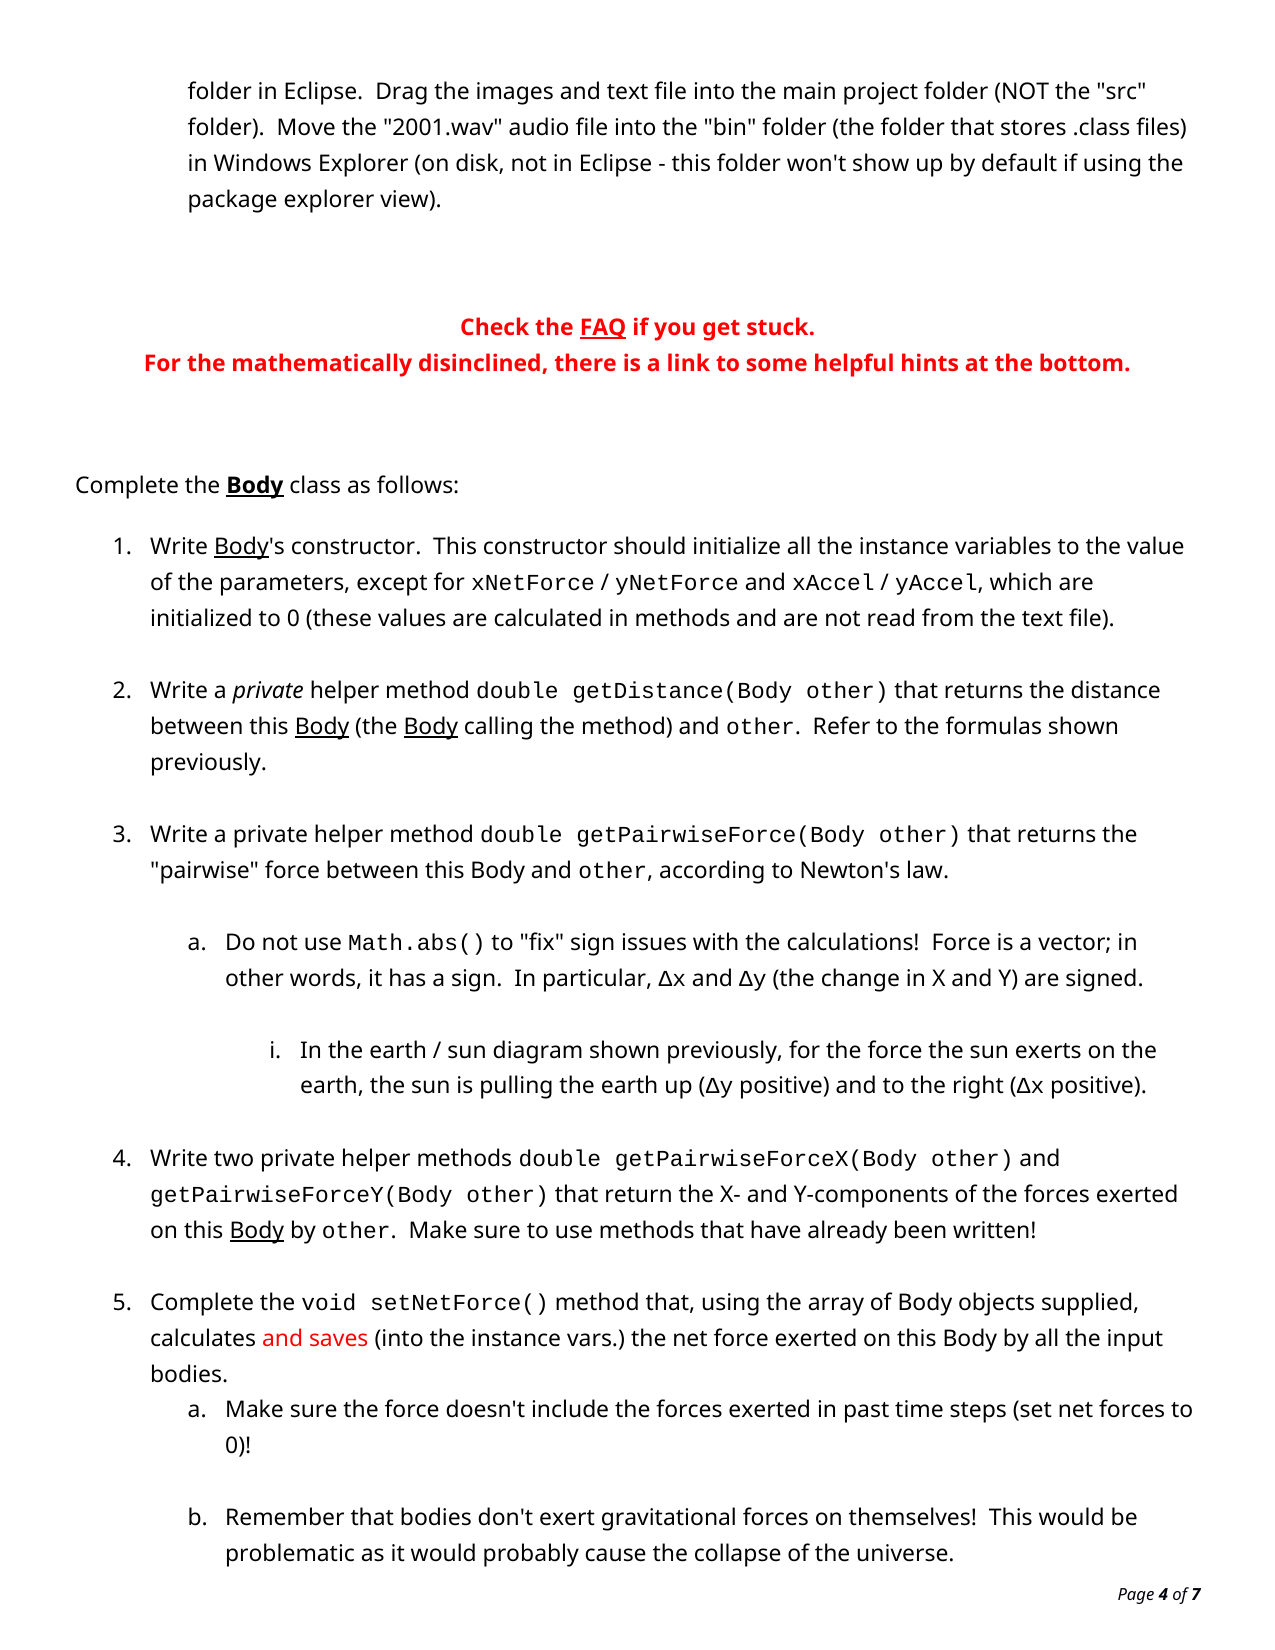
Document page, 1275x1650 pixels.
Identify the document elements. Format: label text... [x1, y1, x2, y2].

list Remember that bodies don't exert gravitational forces on themselves! This would be problematic as it would probably cause the collapse of the universe. [187, 1501, 1200, 1568]
text Complete the Body class as follows: [75, 469, 1200, 500]
list Do not use Math.abs() to "fix" sign issues with the calculations! Force is a vector; in other words, it has a sign. In particular, Δx and Δy (the change in X and Y) are signed. [187, 926, 1200, 993]
list Make sure the force doesn't include the forces exerted in past time steps (set net forces to 0)! [187, 1393, 1200, 1461]
list In the earth / sun diagram shown previously, for the force the sun exerts on the earth, the sun is pulling the earth up (Δy positive) and to the right (Δx positive). [281, 1033, 1200, 1101]
list Write a private helper method double getDistance(Body other) that returns the distance between this Body (the Body calling the method) and other. Refer to the formulas shown previously. [112, 673, 1200, 777]
text For the mathematically disinclined, there is a link to some helpful hints at the bottom. [75, 347, 1200, 378]
list Write two private helper methods double getPairwiseForceX(Body other) and getPairwiseForceY(Body other) that return the X- and Y-components of the forces exerted on this Body by other. Make sure to use methods that have already been written! [112, 1141, 1200, 1245]
list Write a private helper method double getPairwiseForce(Body other) that returns the "pairwise" force between this Body and other, according to Newton's law. [112, 817, 1200, 885]
list Complete the void setNetForce() method that, using the array of Body objects supplied, calculates and saves (into the instance vars.) the net force exerted on this Body by all the input bodies. [112, 1286, 1200, 1389]
text Check the FAQ if you get stuck. [75, 311, 1200, 342]
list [150, 75, 1200, 214]
list Write Body's constructor. This constructor should initialize all the instance variables to the value of the parameters, except for xNetForce / yNetForce and xAccel / yAccel, which are initialized to 0 (these values are calculated in methods and are not read from the text file). [112, 530, 1200, 633]
